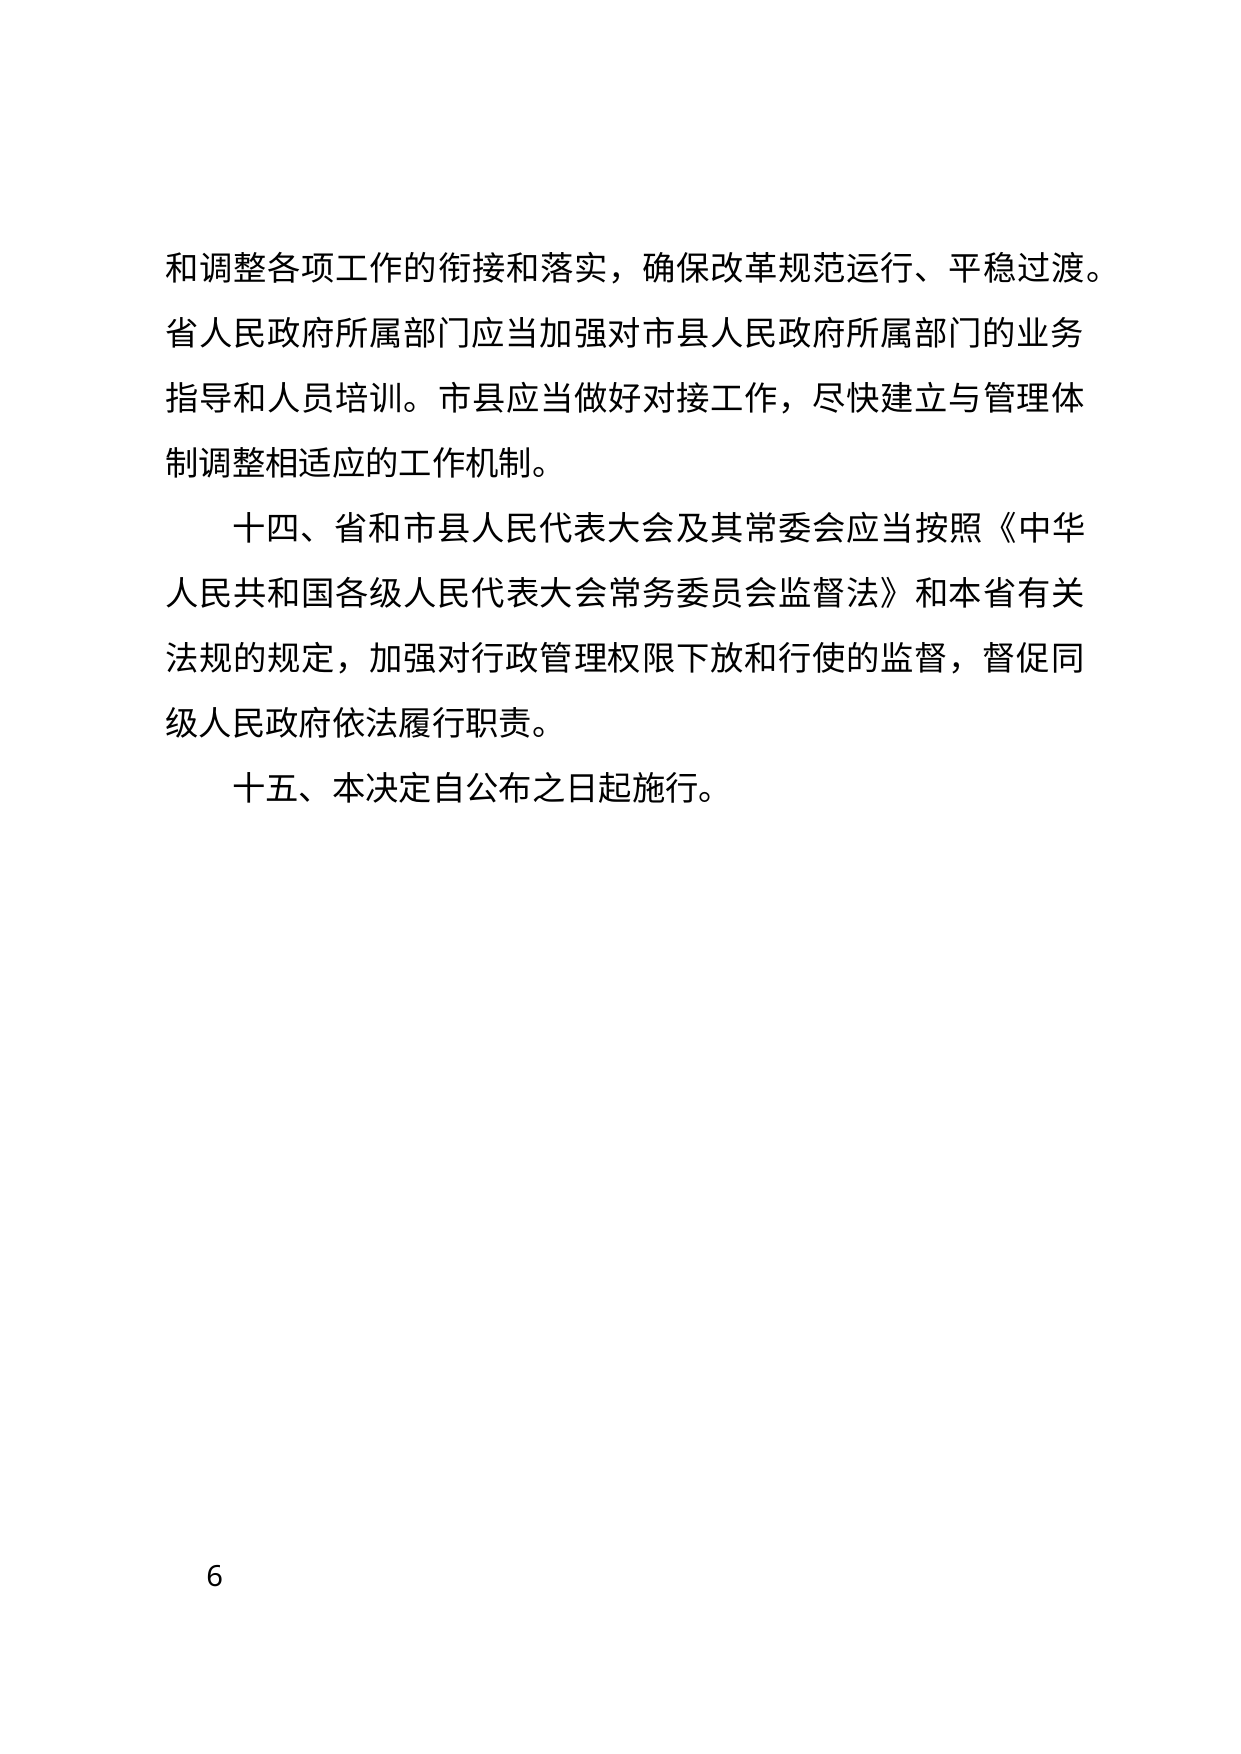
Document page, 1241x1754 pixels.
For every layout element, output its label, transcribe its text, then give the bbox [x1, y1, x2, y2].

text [165, 233, 1087, 493]
text 十四、省和市县人民代表大会及其常委会应当按照《中华人民共和国各级人民代表大会常务委员会监督法》和本省有关法规的规定，加强对行政管理权限下放和行使的监督，督促同级人民政府依法履行职责。 [165, 493, 1087, 753]
text 十五、本决定自公布之日起施行。 [165, 753, 1087, 818]
